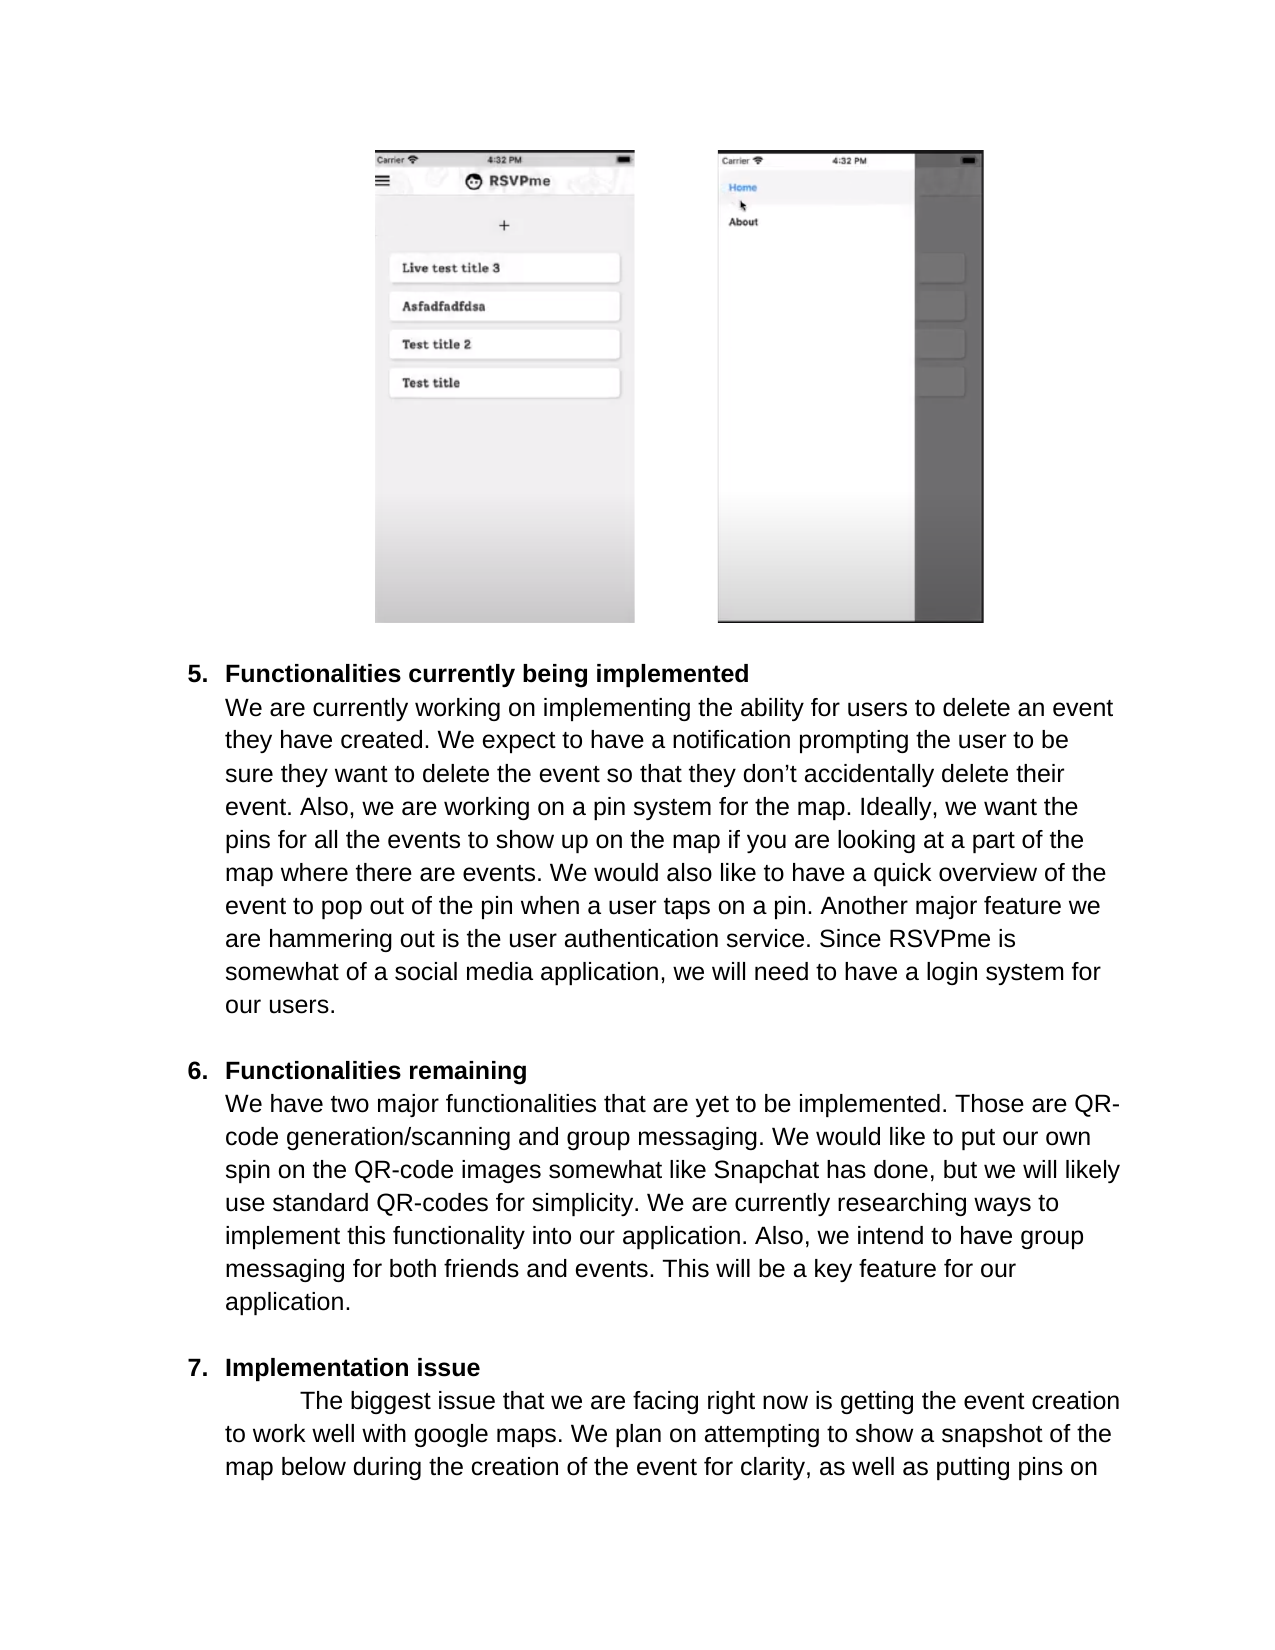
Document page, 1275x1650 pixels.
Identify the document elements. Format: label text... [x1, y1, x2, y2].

picture [717, 150, 984, 623]
list Implementation issue [187, 1353, 1125, 1382]
text We have two major functionalities that are yet to be implemented. Those are QR-code generation/scanning and group messaging. We would like to put our own spin on the QR-code images somewhat like Snapchat has done, but we will likely use standard QR-codes for simplicity. We are currently researching ways to implement this functionality into our application. Also, we intend to have group messaging for both friends and events. This will be a key feature for our application. [225, 1089, 1125, 1316]
text We are currently working on implementing the ability for users to delete an event they have created. We expect to have a notification prompting the user to be sure they want to delete the event so that they don’t accidentally delete their event. Also, we are working on a pin system for the map. Ideally, we want the pins for all the events to show up on the map if you are looking at a part of the map where there are events. We would also like to have a quick overview of the event to pop out of the pin when a user taps on a pin. Another major feature we are hammering out is the user authentication service. Since RSVPme is somewhat of a social media application, we will need to have a login system for our users. [225, 692, 1125, 1018]
list Functionalities currently being implemented [187, 659, 1125, 688]
list Functionalities remaining [187, 1056, 1125, 1084]
picture [375, 150, 635, 623]
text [225, 1386, 1125, 1481]
